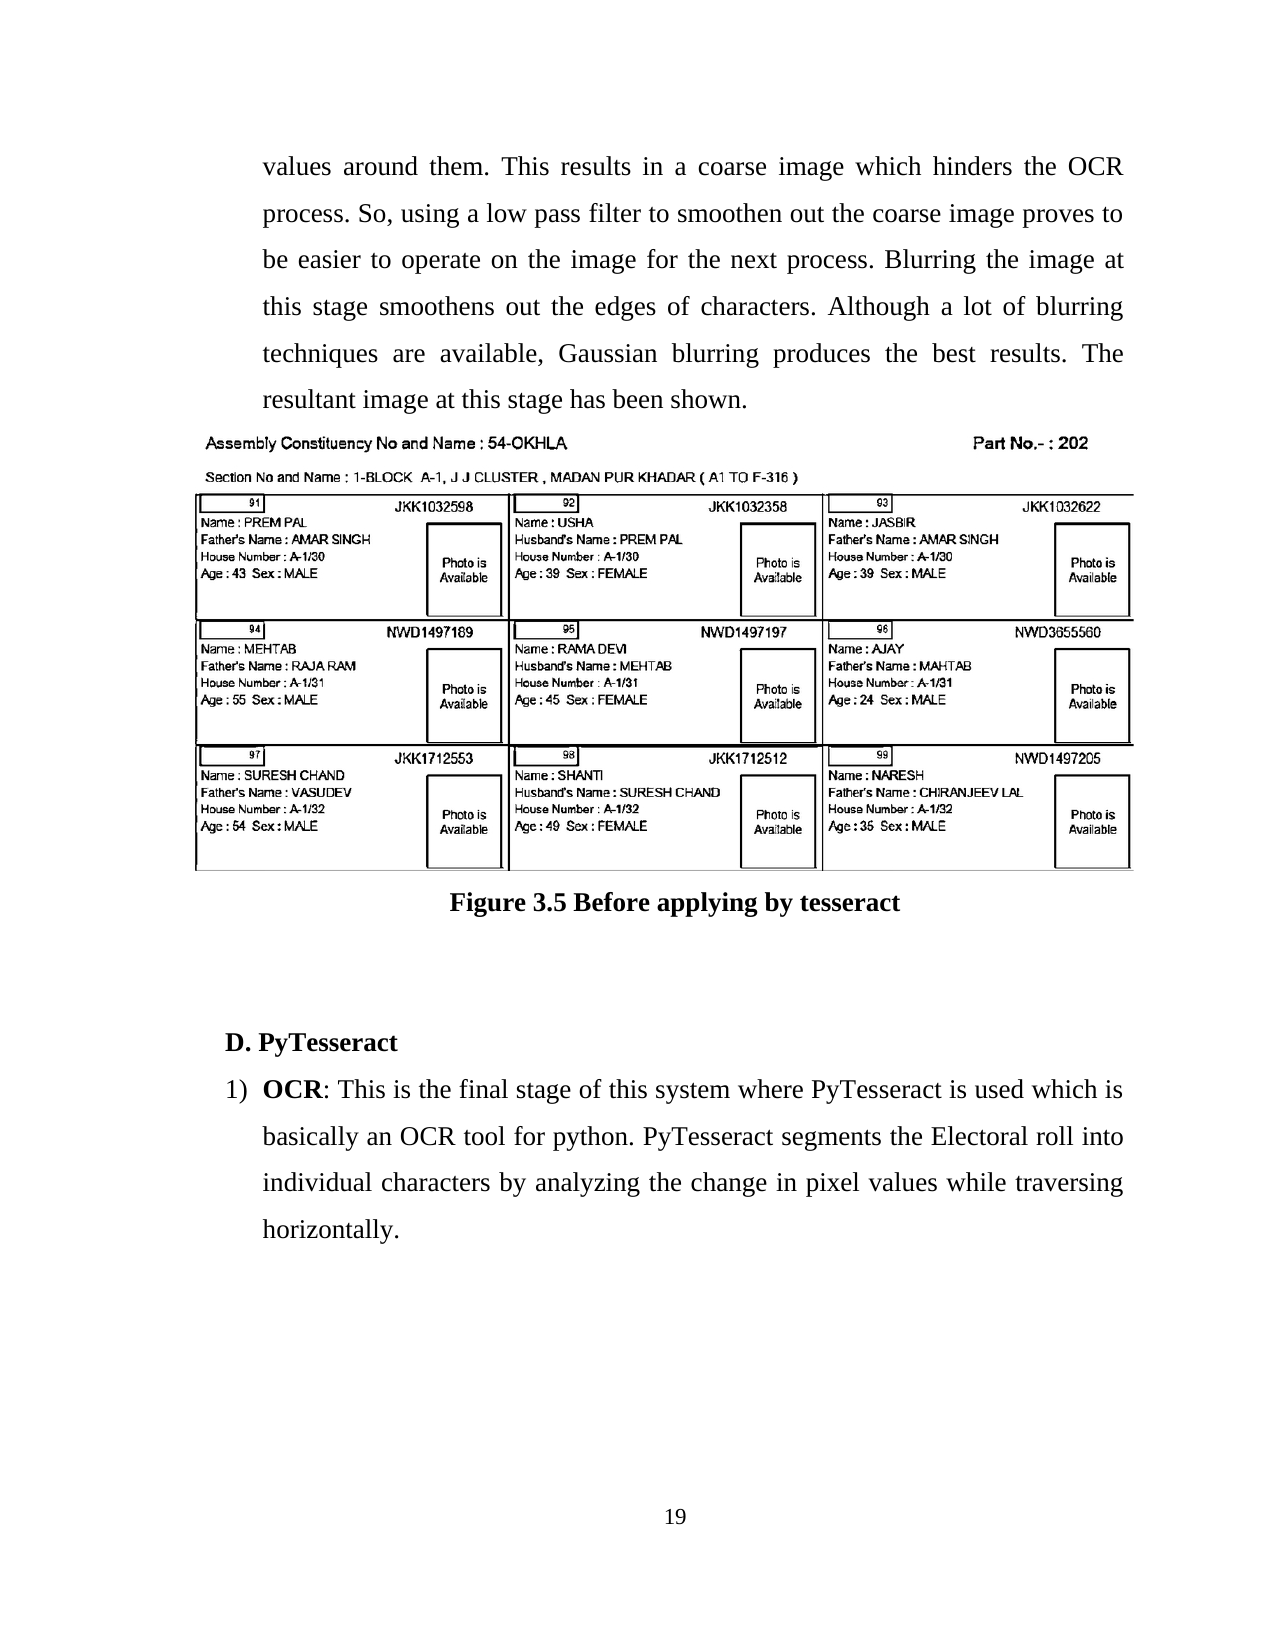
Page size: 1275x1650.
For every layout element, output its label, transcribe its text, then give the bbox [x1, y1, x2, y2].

list Figure 3.5 Before applying by tesseract [187, 871, 1125, 917]
text D. PyTesseract [225, 1026, 1125, 1057]
list 1) OCR: This is the final stage of this system where PyTesseract is used which is basically an OCR tool for python. PyTesseract segments the Electoral roll into individual characters by analyzing the change in pixel values while traversing horizontally. [225, 1073, 1125, 1244]
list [225, 150, 1125, 414]
picture [187, 430, 1134, 871]
